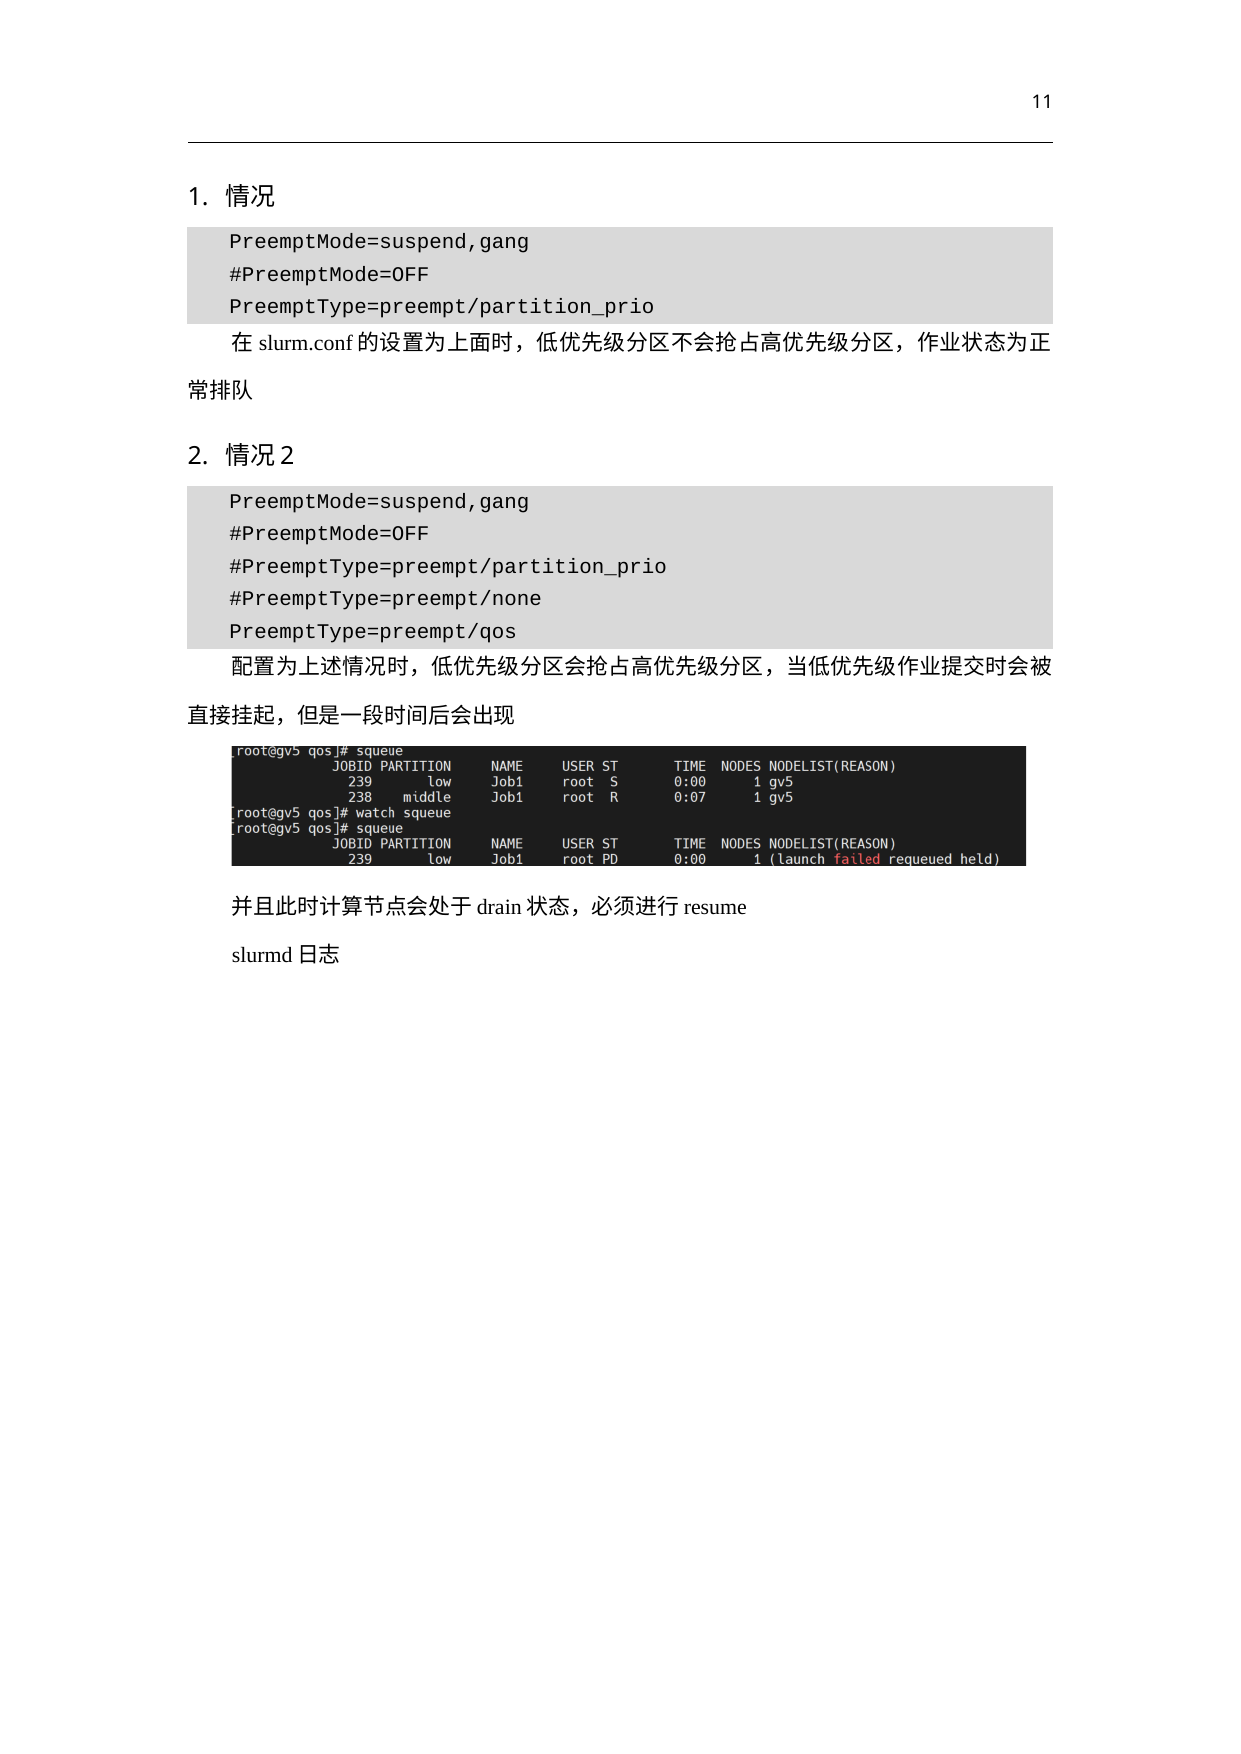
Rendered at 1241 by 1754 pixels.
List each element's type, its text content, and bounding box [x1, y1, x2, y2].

text PreemptType=preempt/qos [187, 616, 1053, 649]
text PreemptType=preempt/partition_prio [187, 292, 1053, 324]
text #PreemptMode=OFF [187, 519, 1053, 551]
picture [231, 746, 1027, 866]
text 在slurm.conf的设置为上面时，低优先级分区不会抢占高优先级分区，作业状态为正常排队 [187, 324, 1053, 406]
text #PreemptType=preempt/partition_prio [187, 551, 1053, 584]
text PreemptMode=suspend,gang [187, 227, 1053, 259]
text slurmd日志 [187, 937, 1053, 969]
list 情况2 [187, 421, 1053, 486]
text #PreemptMode=OFF [187, 259, 1053, 292]
text PreemptMode=suspend,gang [187, 486, 1053, 519]
list 情况 [187, 162, 1053, 227]
text 并且此时计算节点会处于drain状态，必须进行resume [187, 888, 1053, 921]
text 配置为上述情况时，低优先级分区会抢占高优先级分区，当低优先级作业提交时会被直接挂起，但是一段时间后会出现 [187, 649, 1053, 730]
text #PreemptType=preempt/none [187, 584, 1053, 616]
